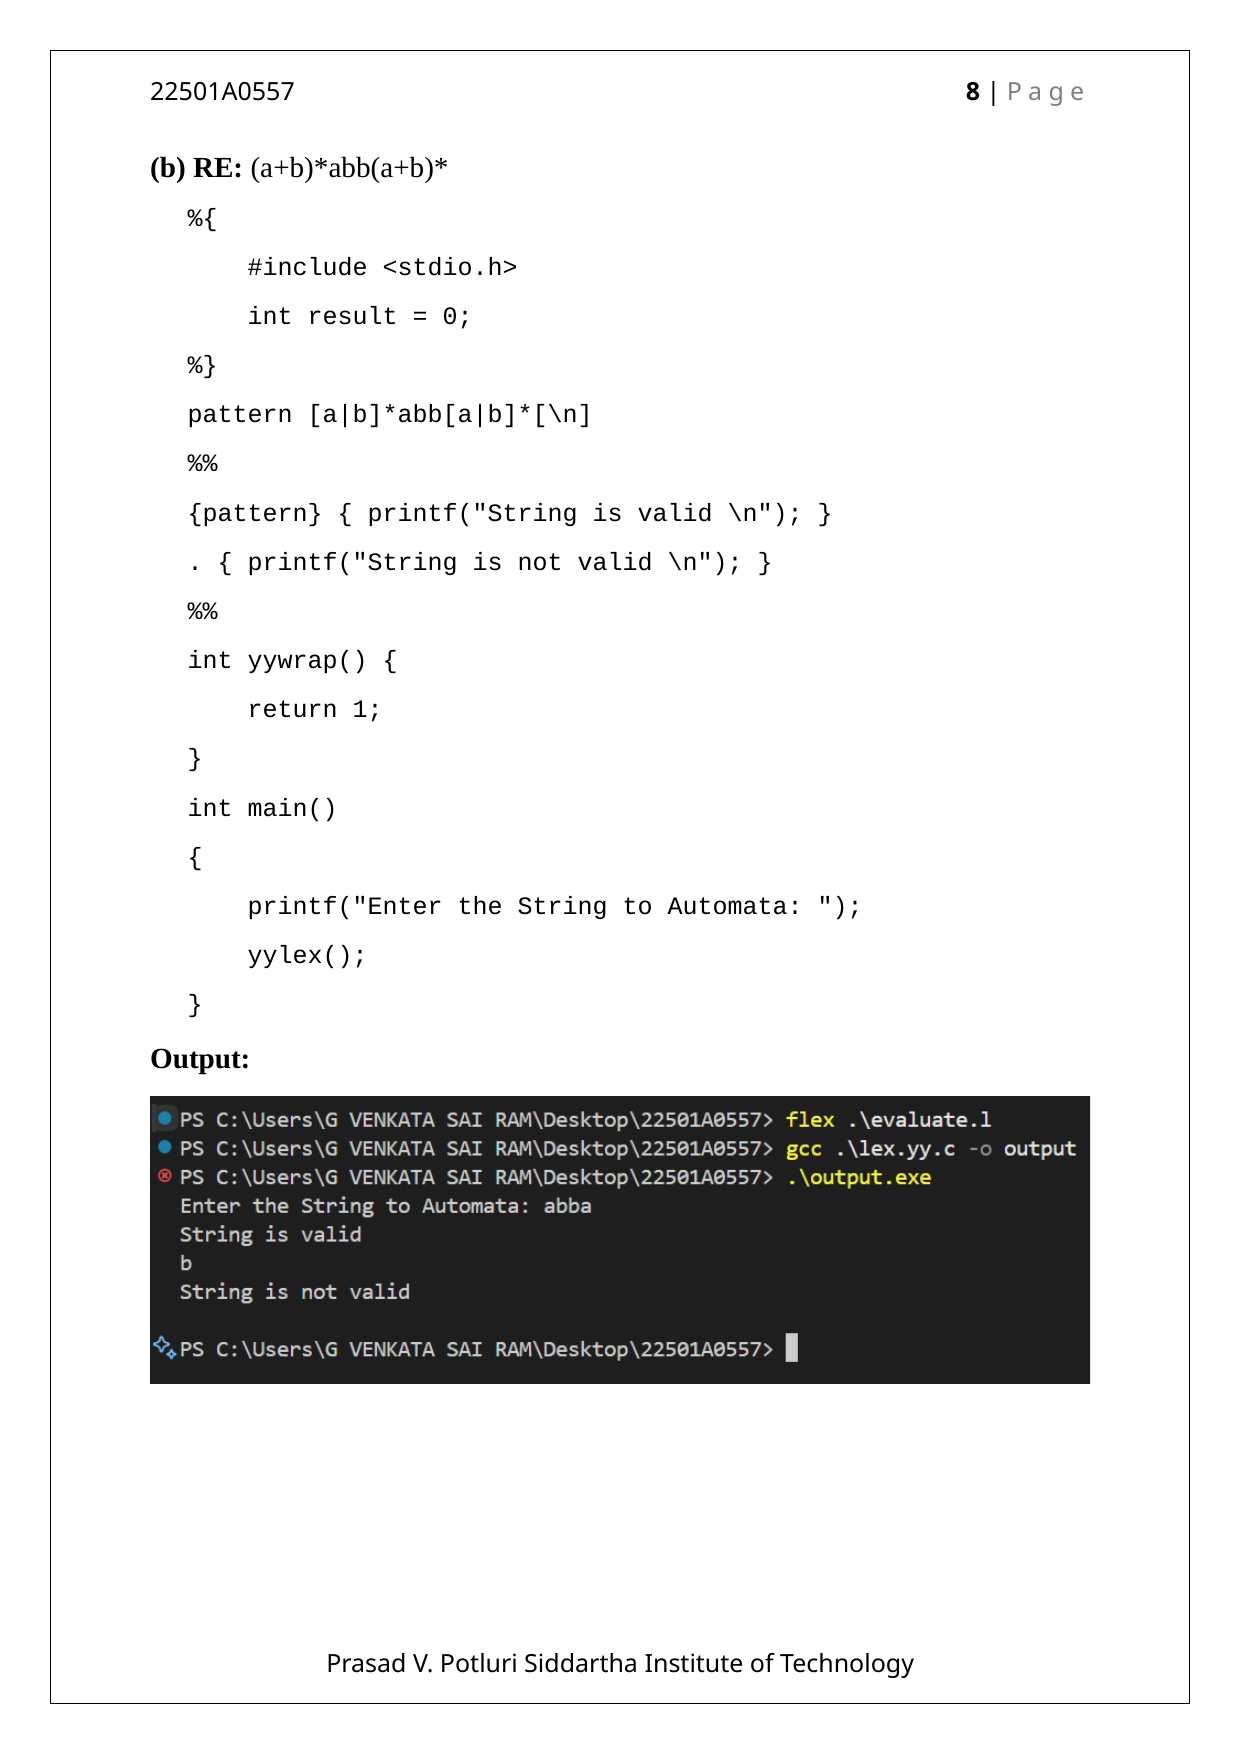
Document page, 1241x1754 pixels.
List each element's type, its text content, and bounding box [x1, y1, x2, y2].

text int main() [187, 795, 1090, 823]
text %% [187, 598, 1090, 627]
text { [187, 844, 1090, 873]
text %{ [187, 205, 1090, 233]
text } [187, 992, 1090, 1020]
text pattern [a|b]*abb[a|b]*[\n] [187, 402, 1090, 430]
text yylex(); [187, 943, 1090, 971]
text (b) RE: (a+b)*abb(a+b)* [150, 150, 1090, 183]
text int result = 0; [187, 303, 1090, 332]
text %} [187, 353, 1090, 381]
text } [187, 746, 1090, 774]
text {pattern} { printf("String is valid \n"); } [187, 500, 1090, 528]
text #include <stdio.h> [187, 254, 1090, 283]
text return 1; [187, 697, 1090, 725]
text . { printf("String is not valid \n"); } [187, 549, 1090, 578]
text int yywrap() { [187, 648, 1090, 676]
text Output: [150, 1041, 1090, 1074]
text %% [187, 451, 1090, 479]
text printf("Enter the String to Automata: "); [187, 893, 1090, 922]
picture [150, 1096, 1091, 1384]
